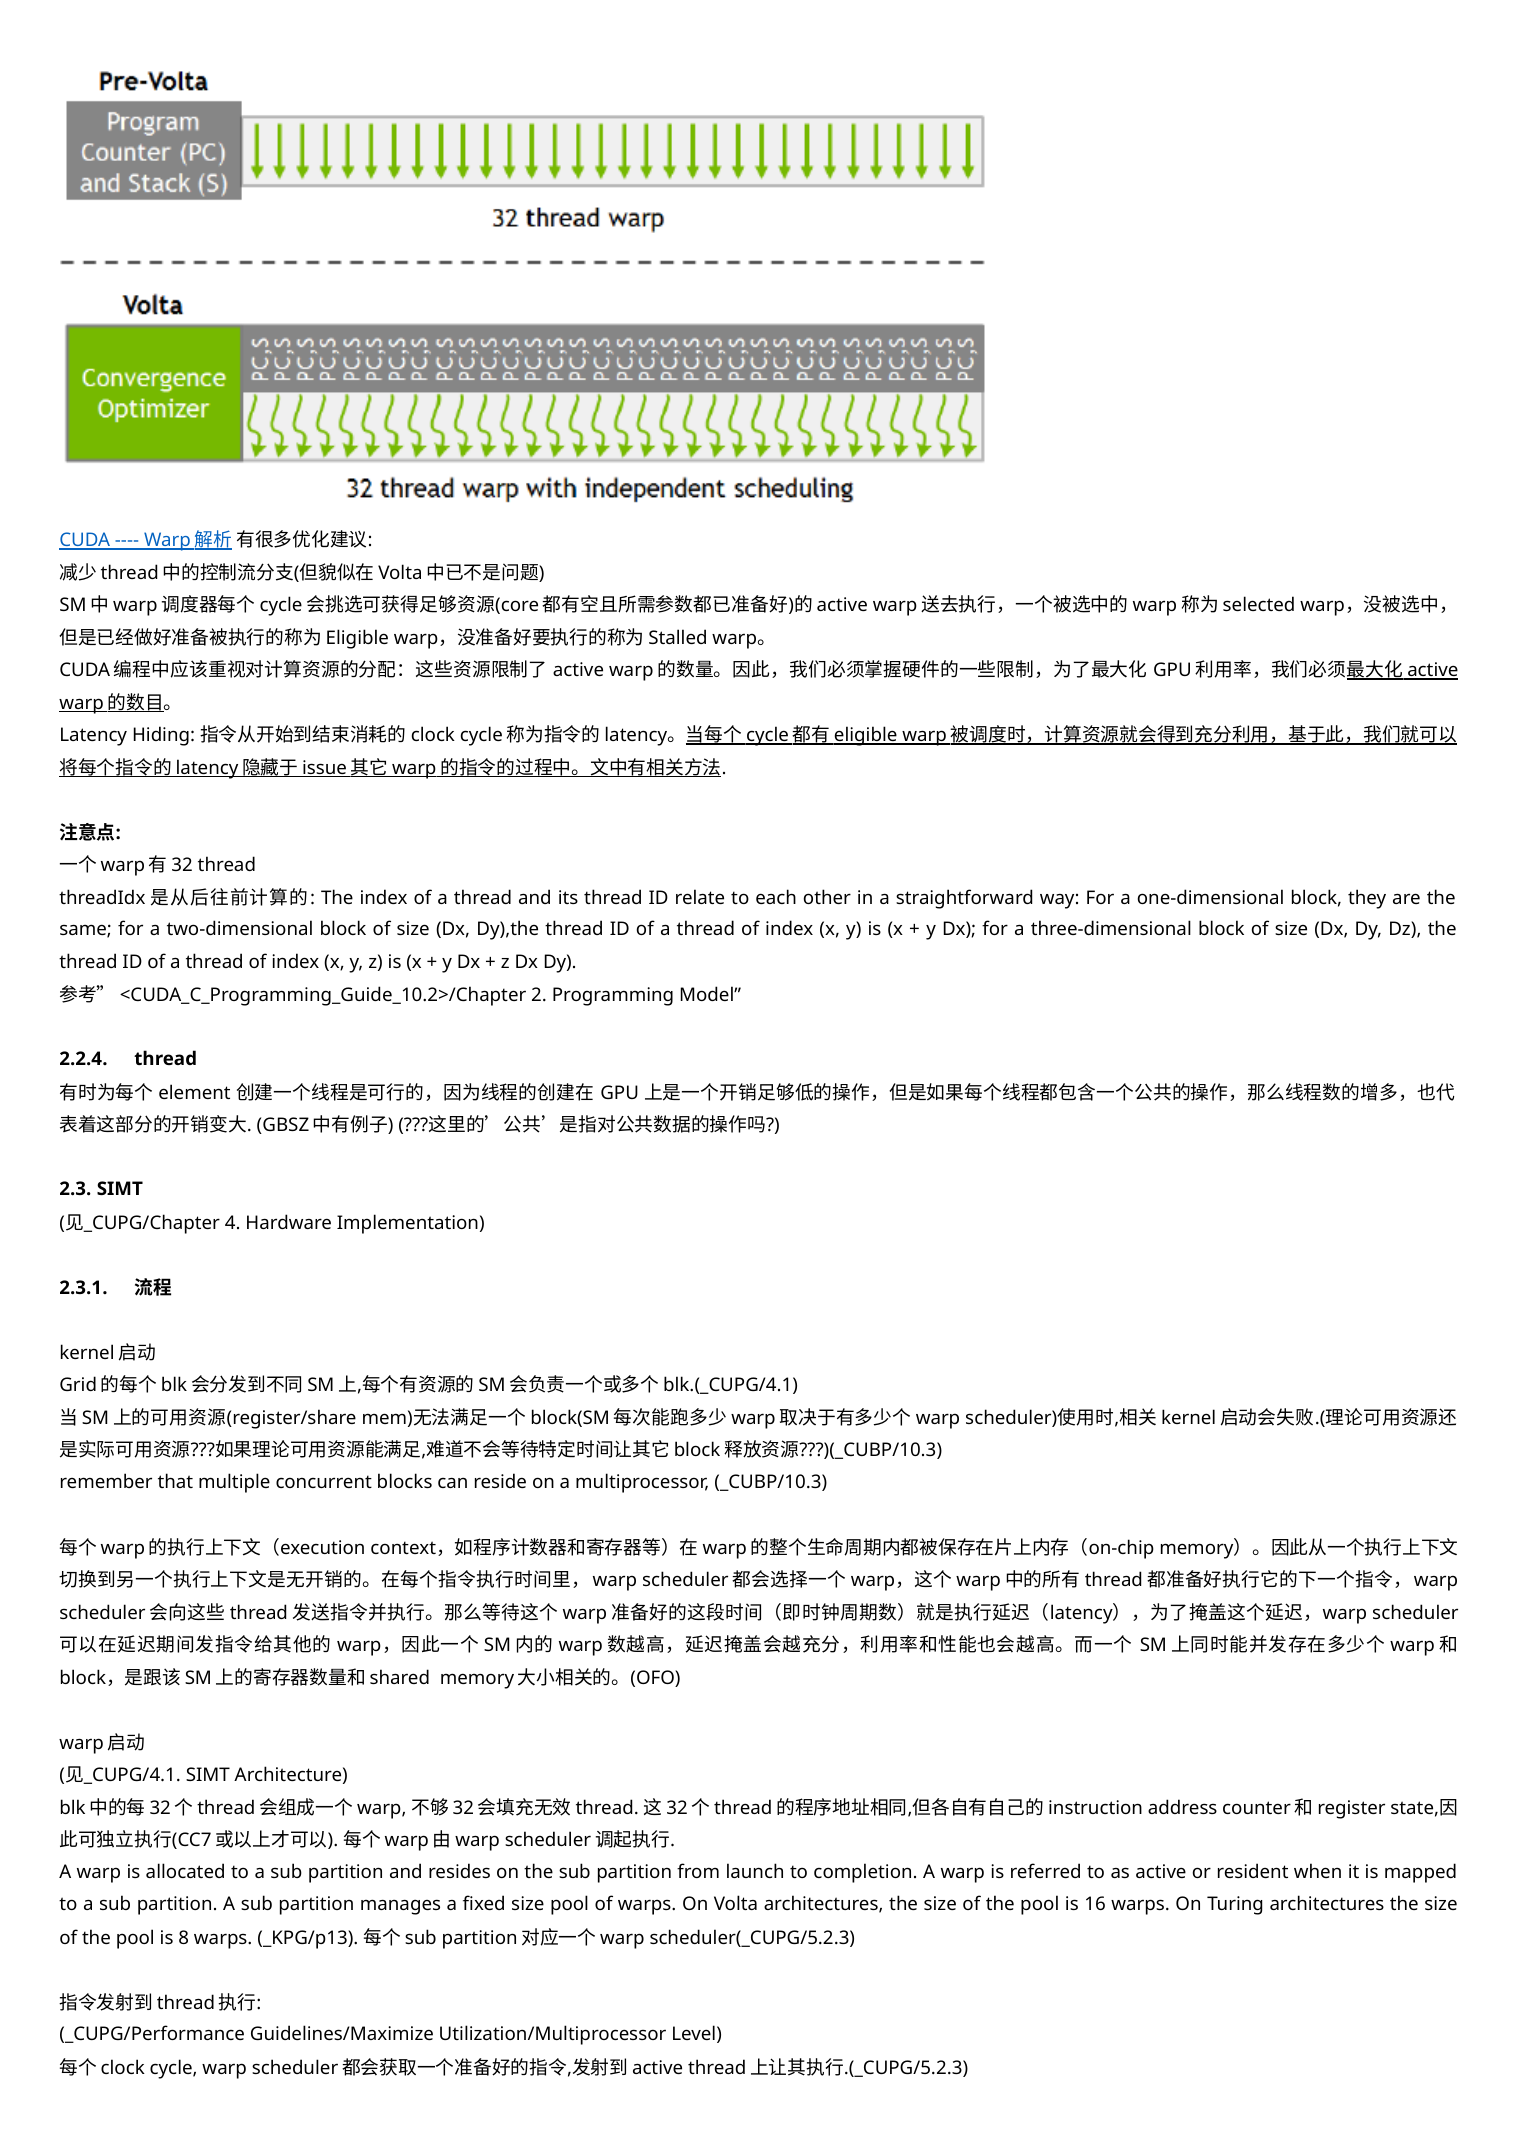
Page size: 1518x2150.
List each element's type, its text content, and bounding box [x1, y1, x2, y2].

text warp启动 [59, 1725, 1459, 1757]
list SIMT [59, 1172, 1459, 1205]
list 流程 [59, 1270, 1459, 1302]
text kernel启动 [59, 1335, 1459, 1367]
list thread [59, 1042, 1459, 1075]
text 每个warp的执行上下文（execution context，如程序计数器和寄存器等）在warp的整个生命周期内都被保存在片上内存（on-chip memory）。因此从一个执行上下文切换到另一个执行上下文是无开销的。在每个指令执行时间里，warp scheduler都会选择一个warp，这个warp中的所有thread都准备好执行它的下一个指令，warp scheduler会向这些thread发送指令并执行。那么等待这个warp准备好的这段时间（即时钟周期数）就是执行延迟（latency），为了掩盖这个延迟，warp scheduler可以在延迟期间发指令给其他的warp，因此一个SM内的warp数越高，延迟掩盖会越充分，利用率和性能也会越高。而一个SM上同时能并发存在多少个warp和block，是跟该SM上的寄存器数量和shared memory大小相关的。(OFO) [59, 1530, 1459, 1692]
text 减少thread中的控制流分支(但貌似在Volta中已不是问题) [59, 555, 1459, 587]
text (见_CUPG/Chapter 4. Hardware Implementation) [59, 1205, 1459, 1237]
text 有时为每个 element 创建一个线程是可行的，因为线程的创建在 GPU 上是一个开销足够低的操作，但是如果每个线程都包含一个公共的操作，那么线程数的增多，也代表着这部分的开销变大. (GBSZ中有例子) (???这里的’公共’是指对公共数据的操作吗?) [59, 1075, 1459, 1140]
text CUDA ---- Warp解析 有很多优化建议: [59, 522, 1459, 555]
picture [59, 67, 991, 507]
text CUDA编程中应该重视对计算资源的分配：这些资源限制了active warp的数量。因此，我们必须掌握硬件的一些限制，为了最大化GPU利用率，我们必须最大化active warp的数目。 [59, 652, 1459, 717]
text 参考” <CUDA_C_Programming_Guide_10.2>/Chapter 2. Programming Model” [59, 977, 1459, 1010]
text (_CUPG/Performance Guidelines/Maximize Utilization/Multiprocessor Level) [59, 2017, 1459, 2050]
text 指令发射到thread执行: [59, 1985, 1459, 2017]
text 注意点: [59, 815, 1459, 847]
text 一个warp有32 thread [59, 847, 1459, 880]
text threadIdx是从后往前计算的: The index of a thread and its thread ID relate to each other in a straightforward way: For a one-dimensional block, they are the same; for a two-dimensional block of size (Dx, Dy),the thread ID of a thread of index (x, y) is (x + y Dx); for a three-dimensional block of size (Dx, Dy, Dz), the thread ID of a thread of index (x, y, z) is (x + y Dx + z Dx Dy). [59, 880, 1459, 977]
text remember that multiple concurrent blocks can reside on a multiprocessor, (_CUBP/10.3) [59, 1465, 1459, 1497]
text 当SM上的可用资源(register/share mem)无法满足一个block(SM每次能跑多少warp取决于有多少个warp scheduler)使用时,相关kernel启动会失败.(理论可用资源还是实际可用资源???如果理论可用资源能满足,难道不会等待特定时间让其它block释放资源???)(_CUBP/10.3) [59, 1400, 1459, 1465]
text (见_CUPG/4.1. SIMT Architecture) [59, 1757, 1459, 1790]
text 每个clock cycle, warp scheduler都会获取一个准备好的指令,发射到active thread上让其执行.(_CUPG/5.2.3) [59, 2050, 1459, 2082]
text blk中的每32个thread会组成一个warp, 不够32会填充无效thread. 这32个thread的程序地址相同,但各自有自己的instruction address counter和register state,因此可独立执行(CC7或以上才可以). 每个warp由warp scheduler调起执行. [59, 1790, 1459, 1855]
text Grid的每个blk会分发到不同SM上,每个有资源的SM会负责一个或多个blk.(_CUPG/4.1) [59, 1367, 1459, 1400]
text Latency Hiding: 指令从开始到结束消耗的clock cycle称为指令的latency。当每个cycle都有eligible warp被调度时，计算资源就会得到充分利用，基于此，我们就可以将每个指令的latency隐藏于issue其它warp的指令的过程中。文中有相关方法. [59, 717, 1459, 782]
text SM中warp调度器每个cycle会挑选可获得足够资源(core都有空且所需参数都已准备好)的active warp送去执行，一个被选中的warp称为selected warp，没被选中，但是已经做好准备被执行的称为Eligible warp，没准备好要执行的称为Stalled warp。 [59, 587, 1459, 652]
text A warp is allocated to a sub partition and resides on the sub partition from launch to completion. A warp is referred to as active or resident when it is mapped to a sub partition. A sub partition manages a fixed size pool of warps. On Volta architectures, the size of the pool is 16 warps. On Turing architectures the size of the pool is 8 warps. (_KPG/p13). 每个sub partition对应一个warp scheduler(_CUPG/5.2.3) [59, 1855, 1459, 1952]
